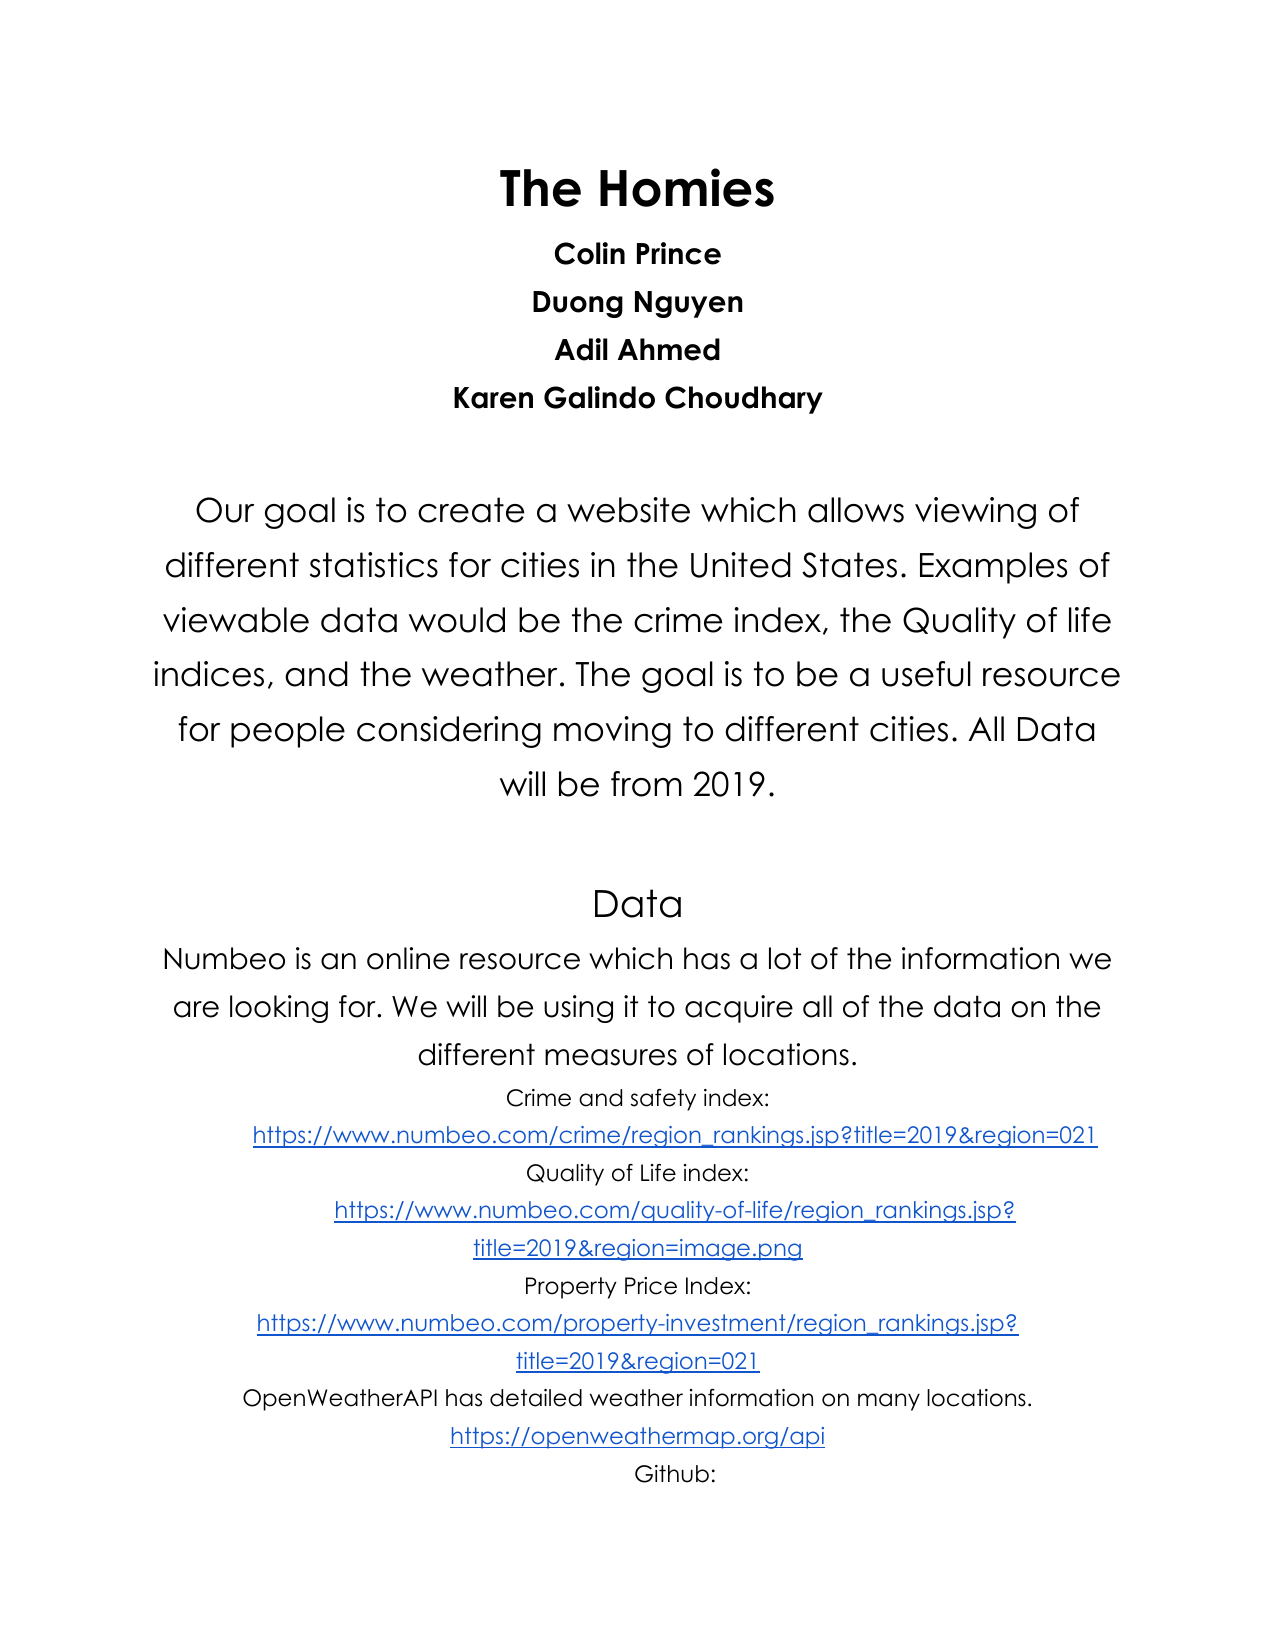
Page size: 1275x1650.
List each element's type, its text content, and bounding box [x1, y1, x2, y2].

text https://www.numbeo.com/crime/region_rankings.jsp?title=2019&region=021 [150, 1118, 1125, 1151]
text Property Price Index: [150, 1268, 1125, 1301]
text https://www.numbeo.com/property-investment/region_rankings.jsp?title=2019&region=021 [150, 1306, 1125, 1376]
text OpenWeatherAPI has detailed weather information on many locations. [150, 1381, 1125, 1414]
text https://openweathermap.org/api [150, 1419, 1125, 1451]
text Our goal is to create a website which allows viewing of different statistics for cities in the United States. Examples of viewable data would be the crime index, the Quality of life indices, and the weather. The goal is to be a useful resource for people considering moving to different cities. All Data will be from 2019. [150, 485, 1125, 806]
text Quality of Life index: [150, 1156, 1125, 1188]
text Data [150, 875, 1125, 928]
text https://www.numbeo.com/quality-of-life/region_rankings.jsp?title=2019&region=image.png [150, 1193, 1125, 1263]
text Crime and safety index: [150, 1080, 1125, 1113]
text Github: [150, 1456, 1125, 1489]
text The Homies [150, 150, 1125, 221]
text Adil Ahmed [150, 328, 1125, 369]
text Karen Galindo Choudhary [150, 376, 1125, 417]
text Duong Nguyen [150, 280, 1125, 322]
text Numbeo is an online resource which has a lot of the information we are looking for. We will be using it to acquire all of the data on the different measures of locations. [150, 937, 1125, 1074]
text Colin Prince [150, 232, 1125, 274]
